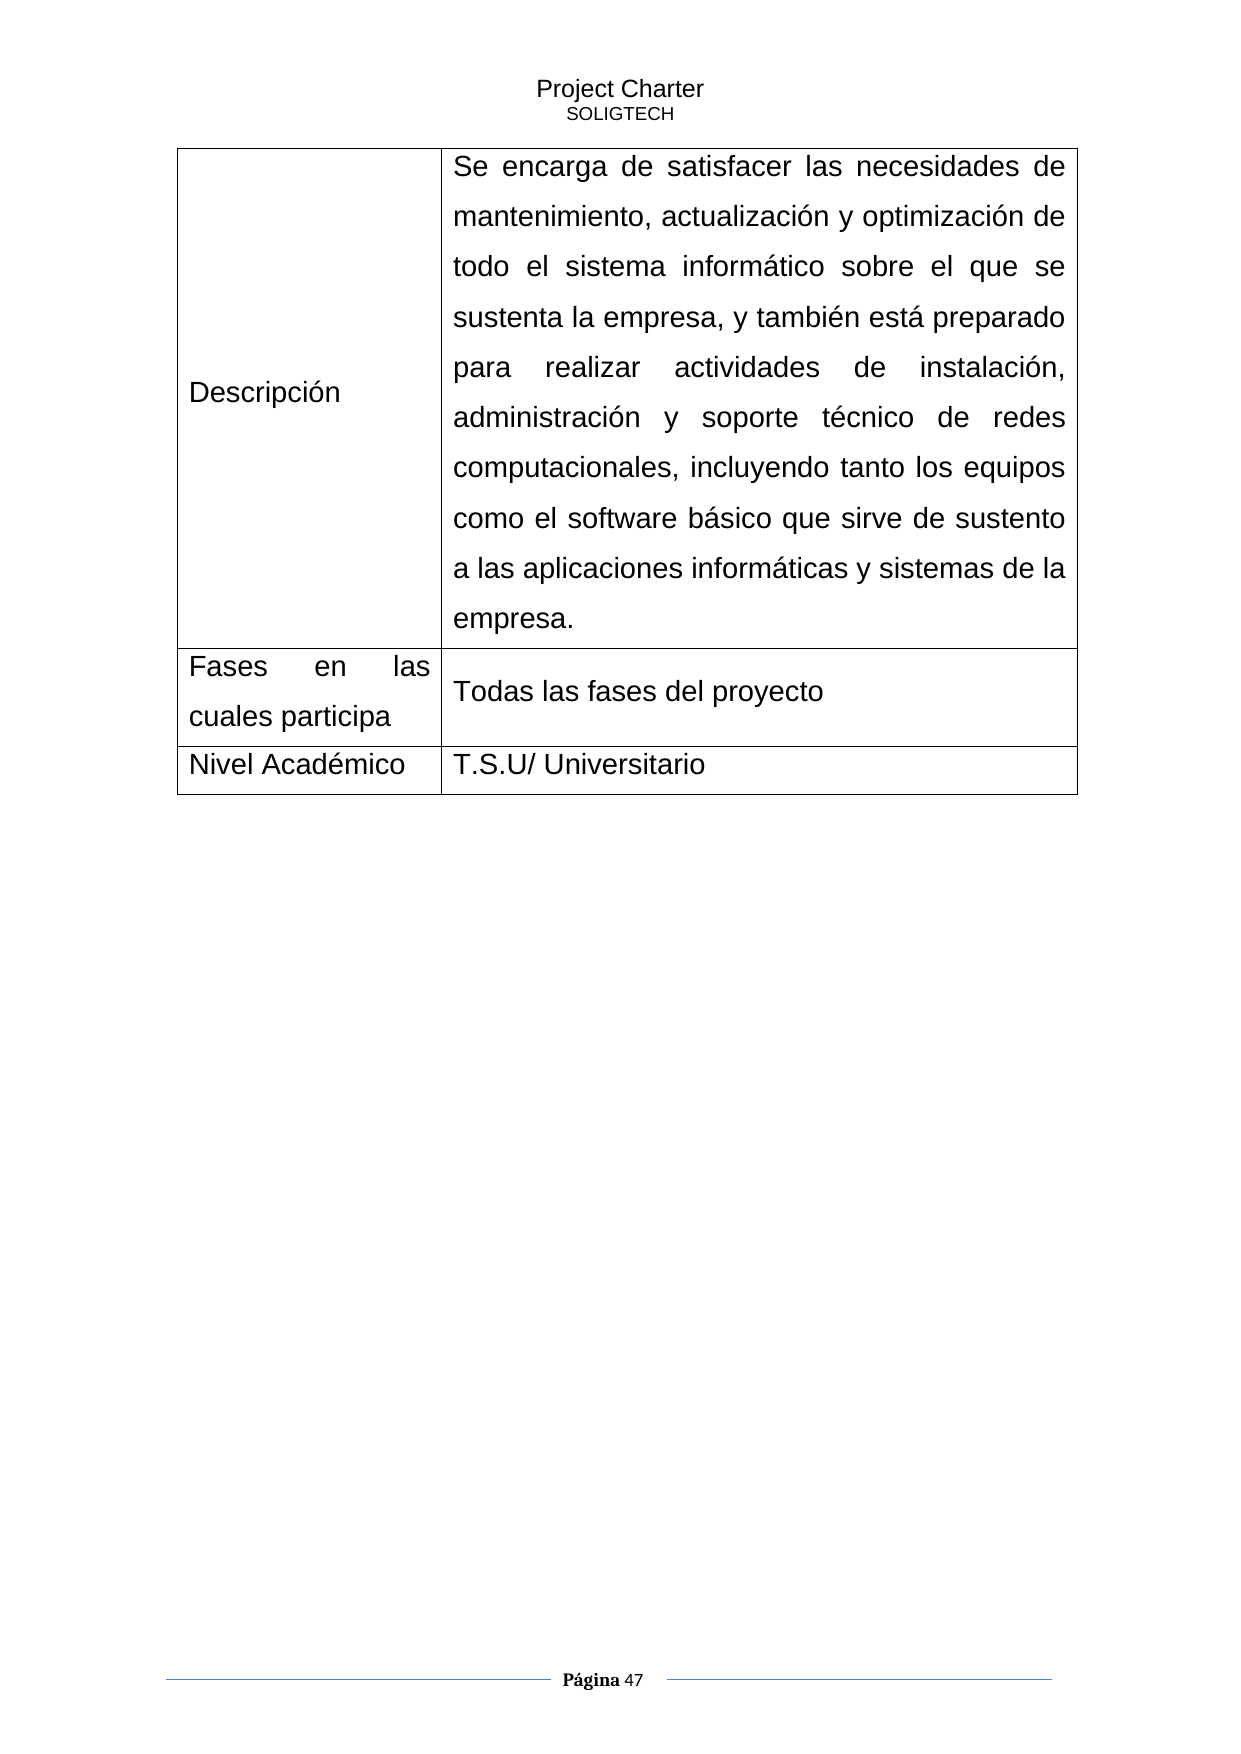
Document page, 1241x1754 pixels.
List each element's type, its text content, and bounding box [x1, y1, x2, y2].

table_cell Se encarga de satisfacer las necesidades de mantenimiento, actualización y optimización de todo el sistema informático sobre el que se sustenta la empresa, y también está preparado para realizar actividades de instalación, administración y soporte técnico de redes computacionales, incluyendo tanto los equipos como el software básico que sirve de sustento a las aplicaciones informáticas y sistemas de la empresa. [442, 149, 1077, 648]
table_cell Todas las fases del proyecto [442, 649, 1077, 746]
table_cell Nivel Académico [178, 747, 441, 794]
table_cell T.S.U/ Universitario [442, 747, 1077, 794]
table_cell Descripción [178, 149, 441, 648]
table_cell Fases en las cuales participa [178, 649, 441, 746]
